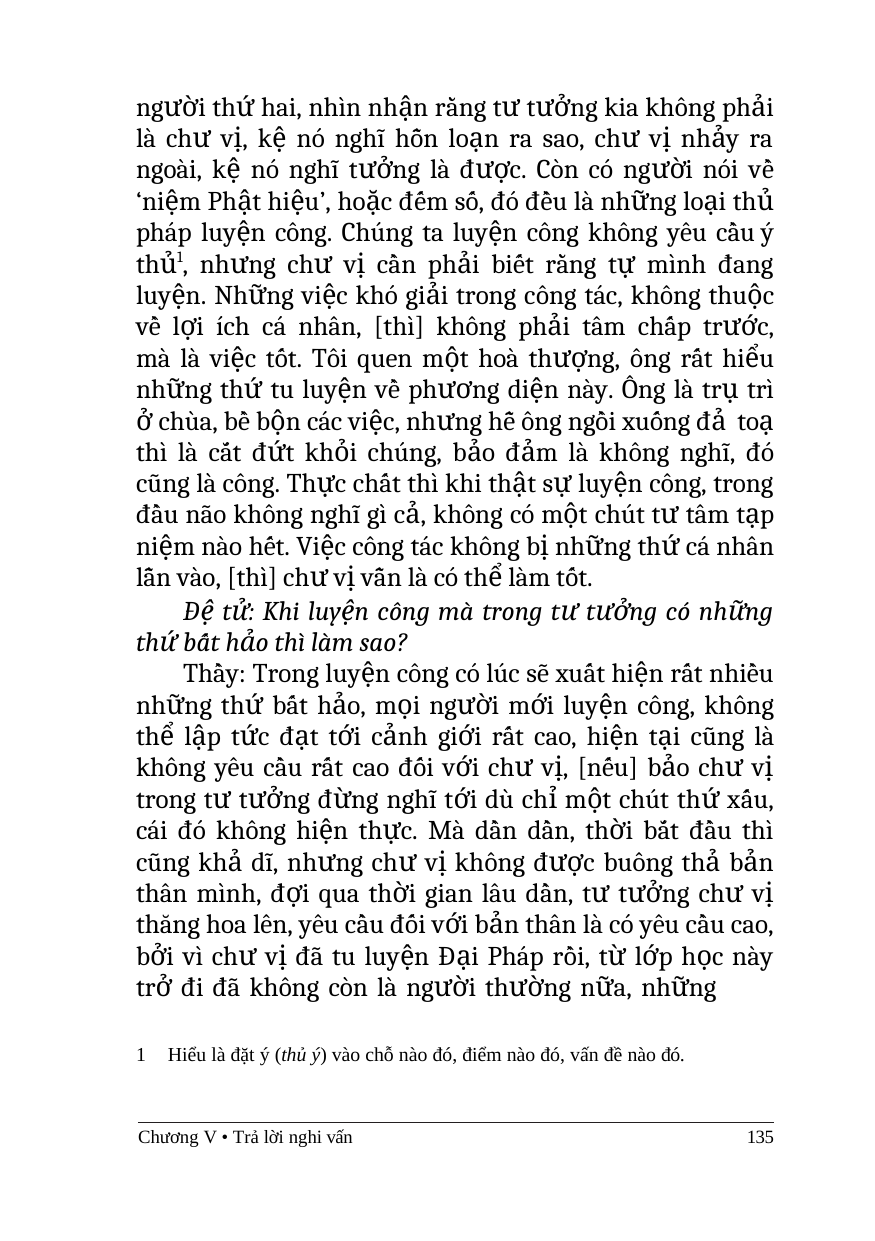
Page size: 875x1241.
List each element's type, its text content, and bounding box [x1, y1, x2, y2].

text Thầy: Trong luyện công có lúc sẽ xuất hiện rất nhiều những thứ bất hảo, mọi người mới luyện công, không thể lập tức đạt tới cảnh giới rất cao, hiện tại cũng là không yêu cầu rất cao đối với chư vị, [nếu] bảo chư vị trong tư tưởng đừng nghĩ tới dù chỉ một chút thứ xấu, cái đó không hiện thực. Mà dần dần, thời bắt đầu thì cũng khả dĩ, nhưng chư vị không được buông thả bản thân mình, đợi qua thời gian lâu dần, tư tưởng chư vị thăng hoa lên, yêu cầu đối với bản thân là có yêu cầu cao, bởi vì chư vị đã tu luyện Đại Pháp rồi, từ lớp học này trở đi đã không còn là người thường nữa, những [136, 658, 774, 1003]
text Đệ tử: Khi luyện công mà trong tư tưởng có những thứ bất hảo thì làm sao? [136, 596, 774, 658]
text người thứ hai, nhìn nhận rằng tư tưởng kia không phải là chư vị, kệ nó nghĩ hỗn loạn ra sao, chư vị nhảy ra ngoài, kệ nó nghĩ tưởng là được. Còn có người nói về ‘niệm Phật hiệu’, hoặc đếm số, đó đều là những loại thủ pháp luyện công. Chúng ta luyện công không yêu cầu ý thủ1, nhưng chư vị cần phải biết rằng tự mình đang luyện. Những việc khó giải trong công tác, không thuộc về lợi ích cá nhân, [thì] không phải tâm chấp trước, mà là việc tốt. Tôi quen một hoà thượng, ông rất hiểu những thứ tu luyện về phương diện này. Ông là trụ trì ở chùa, bề bộn các việc, nhưng hễ ông ngồi xuống đả toạ thì là cắt đứt khỏi chúng, bảo đảm là không nghĩ, đó cũng là công. Thực chất thì khi thật sự luyện công, trong đầu não không nghĩ gì cả, không có một chút tư tâm tạp niệm nào hết. Việc công tác không bị những thứ cá nhân lẫn vào, [thì] chư vị vẫn là có thể làm tốt. [136, 92, 774, 593]
text 1 Hiểu là đặt ý (thủ ý) vào chỗ nào đó, điểm nào đó, vấn đề nào đó. [136, 1043, 815, 1066]
